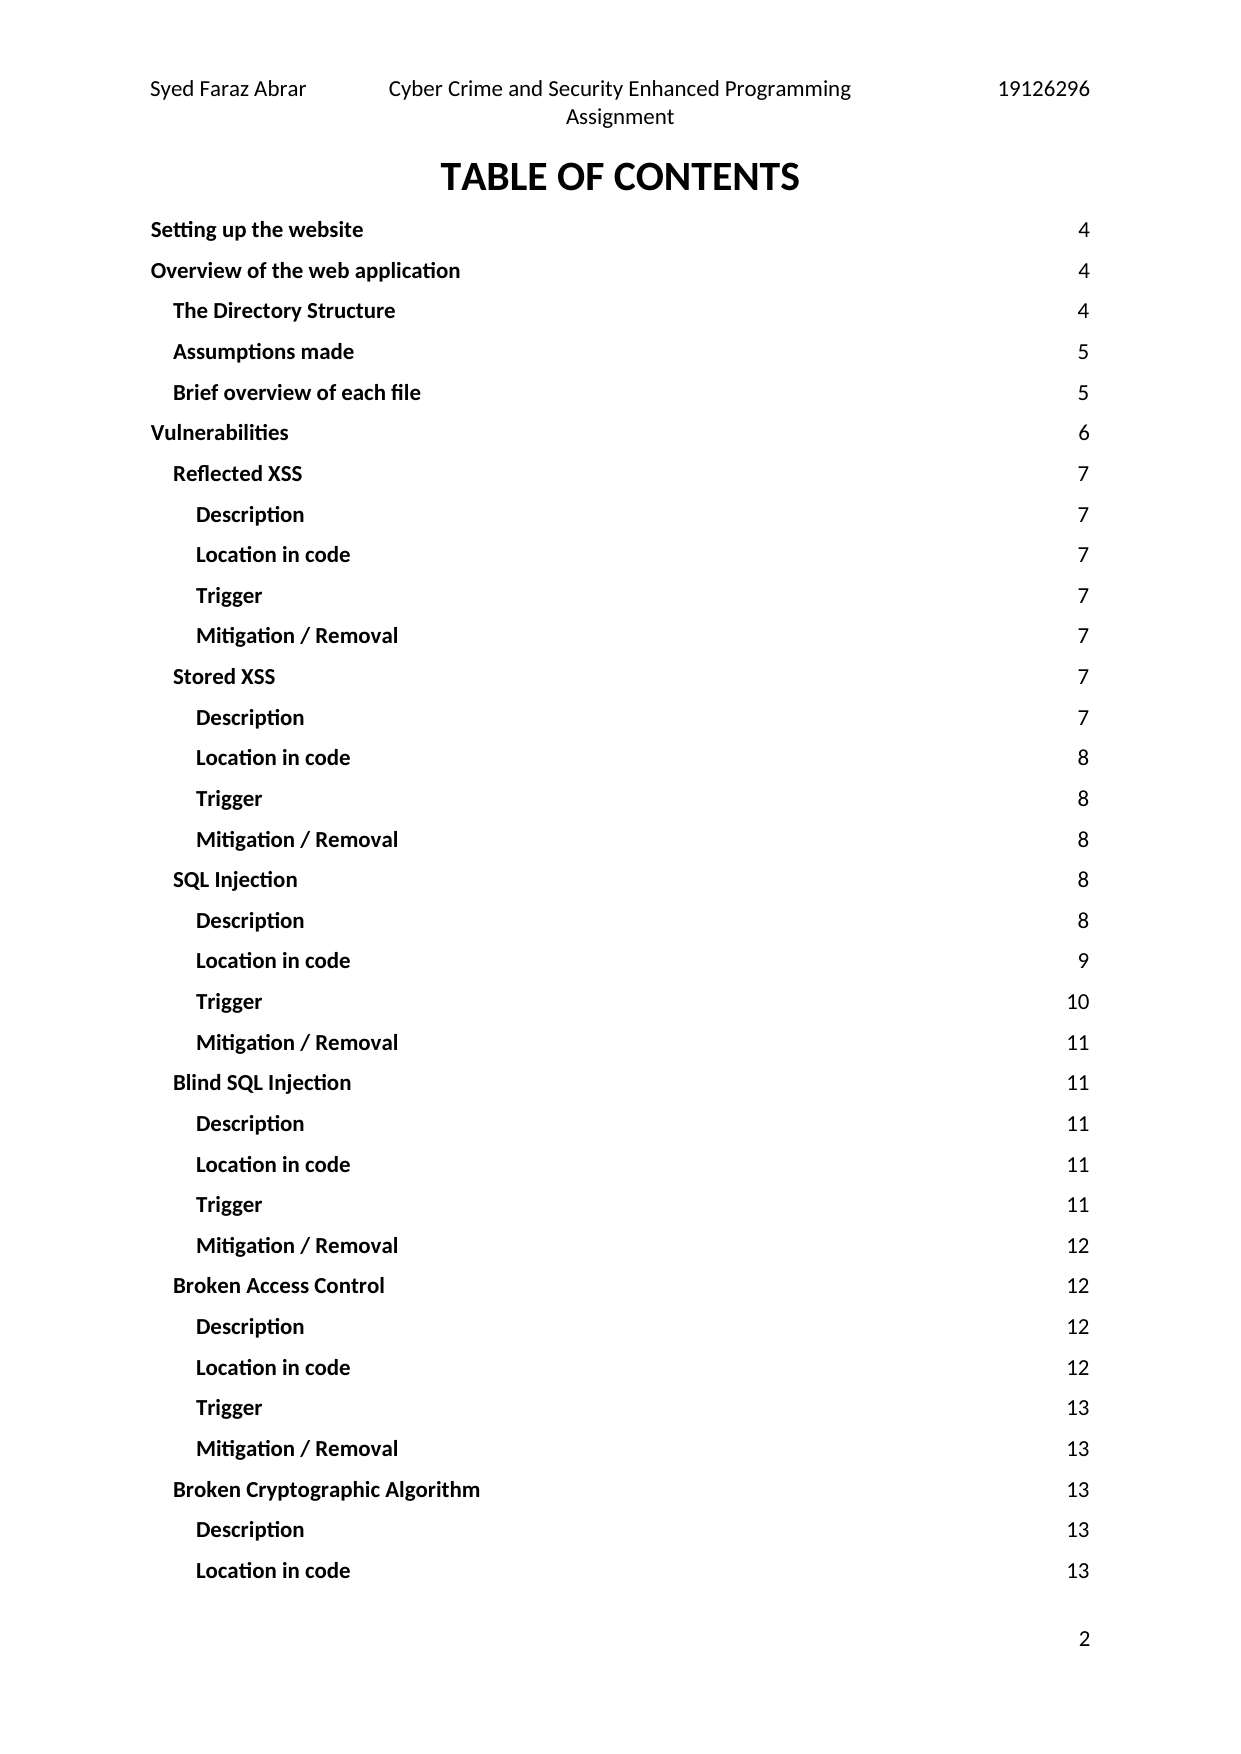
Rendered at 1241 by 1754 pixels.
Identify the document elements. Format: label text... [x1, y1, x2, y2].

text Setting up the website 4 [150, 215, 1090, 243]
text Trigger 8 [196, 784, 1090, 812]
text Blind SQL Injection 11 [173, 1068, 1090, 1096]
text Trigger 11 [196, 1190, 1090, 1218]
text Location in code 7 [196, 540, 1090, 568]
text Mitigation / Removal 7 [196, 622, 1090, 649]
text Trigger 7 [196, 581, 1090, 609]
text Location in code 9 [196, 947, 1090, 974]
text Description 8 [196, 906, 1090, 934]
text Mitigation / Removal 12 [196, 1231, 1090, 1259]
text Location in code 13 [196, 1556, 1090, 1584]
text Description 12 [196, 1312, 1090, 1340]
text Stored XSS 7 [173, 662, 1090, 690]
text Assumptions made 5 [173, 337, 1090, 365]
text Description 13 [196, 1515, 1090, 1543]
text Mitigation / Removal 11 [196, 1028, 1090, 1056]
text Trigger 13 [196, 1393, 1090, 1421]
text Broken Cryptographic Algorithm 13 [173, 1475, 1090, 1503]
text Overview of the web application 4 [150, 256, 1090, 284]
text Reflected XSS 7 [173, 459, 1090, 487]
text Mitigation / Removal 8 [196, 825, 1090, 853]
text Trigger 10 [196, 987, 1090, 1015]
text Mitigation / Removal 13 [196, 1434, 1090, 1462]
text Description 7 [196, 500, 1090, 528]
text Vulnerabilities 6 [150, 418, 1090, 446]
text Location in code 8 [196, 743, 1090, 771]
text SQL Injection 8 [173, 865, 1090, 893]
text Location in code 12 [196, 1353, 1090, 1381]
text TABLE OF CONTENTS [150, 150, 1090, 201]
text Description 11 [196, 1109, 1090, 1137]
text Description 7 [196, 703, 1090, 731]
text The Directory Structure 4 [173, 297, 1090, 324]
text Broken Access Control 12 [173, 1272, 1090, 1299]
text Location in code 11 [196, 1150, 1090, 1178]
text Brief overview of each file 5 [173, 378, 1090, 406]
